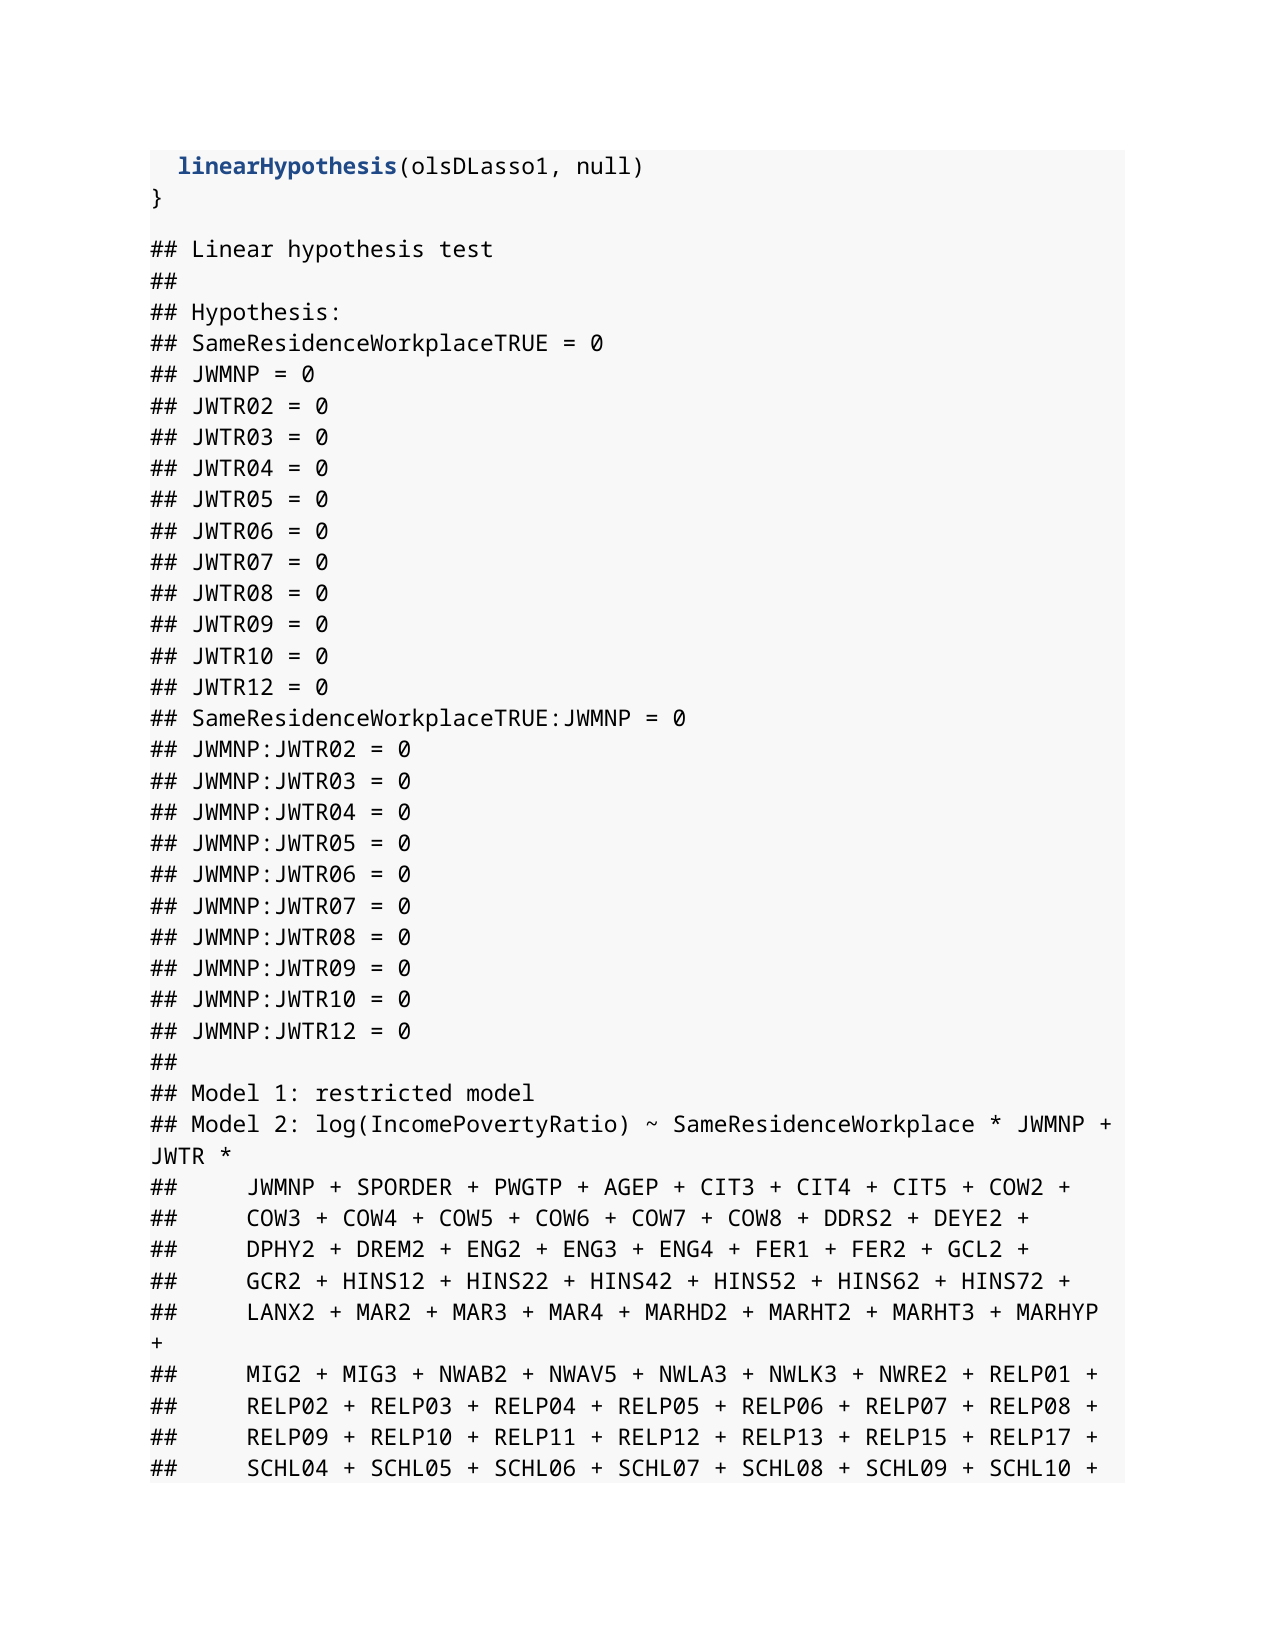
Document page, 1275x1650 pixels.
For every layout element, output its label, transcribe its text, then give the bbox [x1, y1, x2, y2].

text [150, 233, 1125, 1483]
